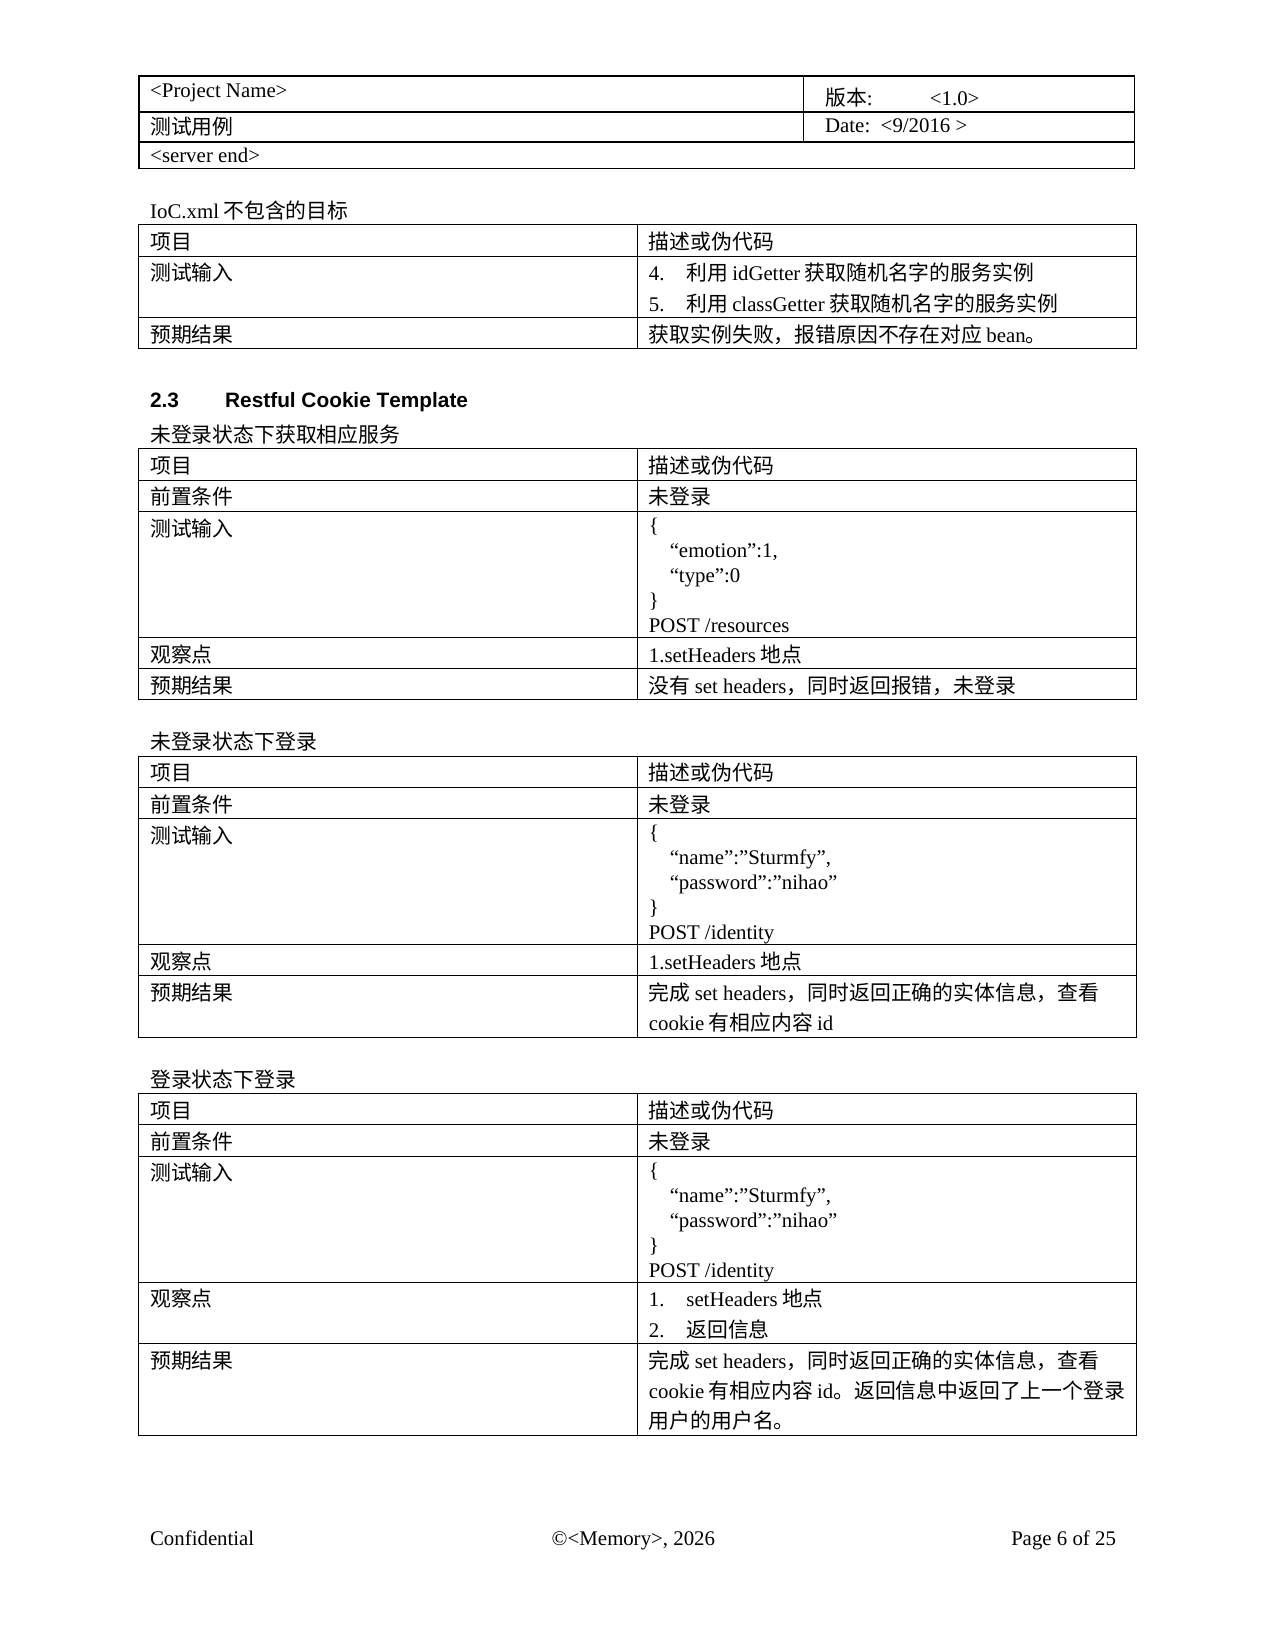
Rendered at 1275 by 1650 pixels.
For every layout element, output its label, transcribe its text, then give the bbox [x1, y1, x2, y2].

table_cell 预期结果 [139, 669, 637, 699]
table_cell 前置条件 [139, 788, 637, 818]
table_header 描述或伪代码 [638, 225, 1136, 256]
table_cell 测试输入 [139, 512, 637, 637]
table_cell 观察点 [139, 1283, 637, 1343]
table_cell 没有set headers，同时返回报错，未登录 [638, 669, 1136, 699]
table_cell 前置条件 [139, 481, 637, 511]
table_cell 未登录 [638, 481, 1136, 511]
table_cell 1.setHeaders地点 [638, 945, 1136, 975]
table_cell 预期结果 [139, 318, 637, 348]
table_cell 预期结果 [139, 1344, 637, 1435]
table_cell 前置条件 [139, 1125, 637, 1156]
table_cell 测试输入 [139, 1157, 637, 1282]
text 登录状态下登录 [150, 1063, 1125, 1093]
table_cell setHeaders地点 返回信息 [638, 1283, 1136, 1343]
table_header 项目 [139, 1094, 637, 1124]
table_header 项目 [139, 449, 637, 479]
table_header 描述或伪代码 [638, 449, 1136, 479]
text 未登录状态下登录 [150, 725, 1125, 756]
text IoC.xml不包含的目标 [150, 194, 1125, 224]
table_header 项目 [139, 757, 637, 787]
table_cell 完成set headers，同时返回正确的实体信息，查看cookie有相应内容id [638, 976, 1136, 1037]
table_cell { “emotion”:1, “type”:0 } POST /resources [638, 512, 1136, 637]
table_cell 观察点 [139, 638, 637, 668]
table_cell 测试输入 [139, 819, 637, 944]
table_header 描述或伪代码 [638, 1094, 1136, 1124]
table_cell { “name”:”Sturmfy”, “password”:”nihao” } POST /identity [638, 819, 1136, 944]
text 未登录状态下获取相应服务 [150, 418, 1125, 448]
table_cell 未登录 [638, 788, 1136, 818]
table_header 描述或伪代码 [638, 757, 1136, 787]
table_cell { “name”:”Sturmfy”, “password”:”nihao” } POST /identity [638, 1157, 1136, 1282]
table_cell 未登录 [638, 1125, 1136, 1156]
table_cell 1.setHeaders地点 [638, 638, 1136, 668]
table_cell 测试输入 [139, 257, 637, 317]
subtitle Restful Cookie Template [150, 387, 1125, 412]
table_header 项目 [139, 225, 637, 256]
table_cell 完成set headers，同时返回正确的实体信息，查看cookie有相应内容id。返回信息中返回了上一个登录用户的用户名。 [638, 1344, 1136, 1435]
table_cell 利用idGetter获取随机名字的服务实例 利用classGetter获取随机名字的服务实例 [638, 257, 1136, 317]
table_cell 获取实例失败，报错原因不存在对应bean。 [638, 318, 1136, 348]
table_cell 预期结果 [139, 976, 637, 1037]
table_cell 观察点 [139, 945, 637, 975]
